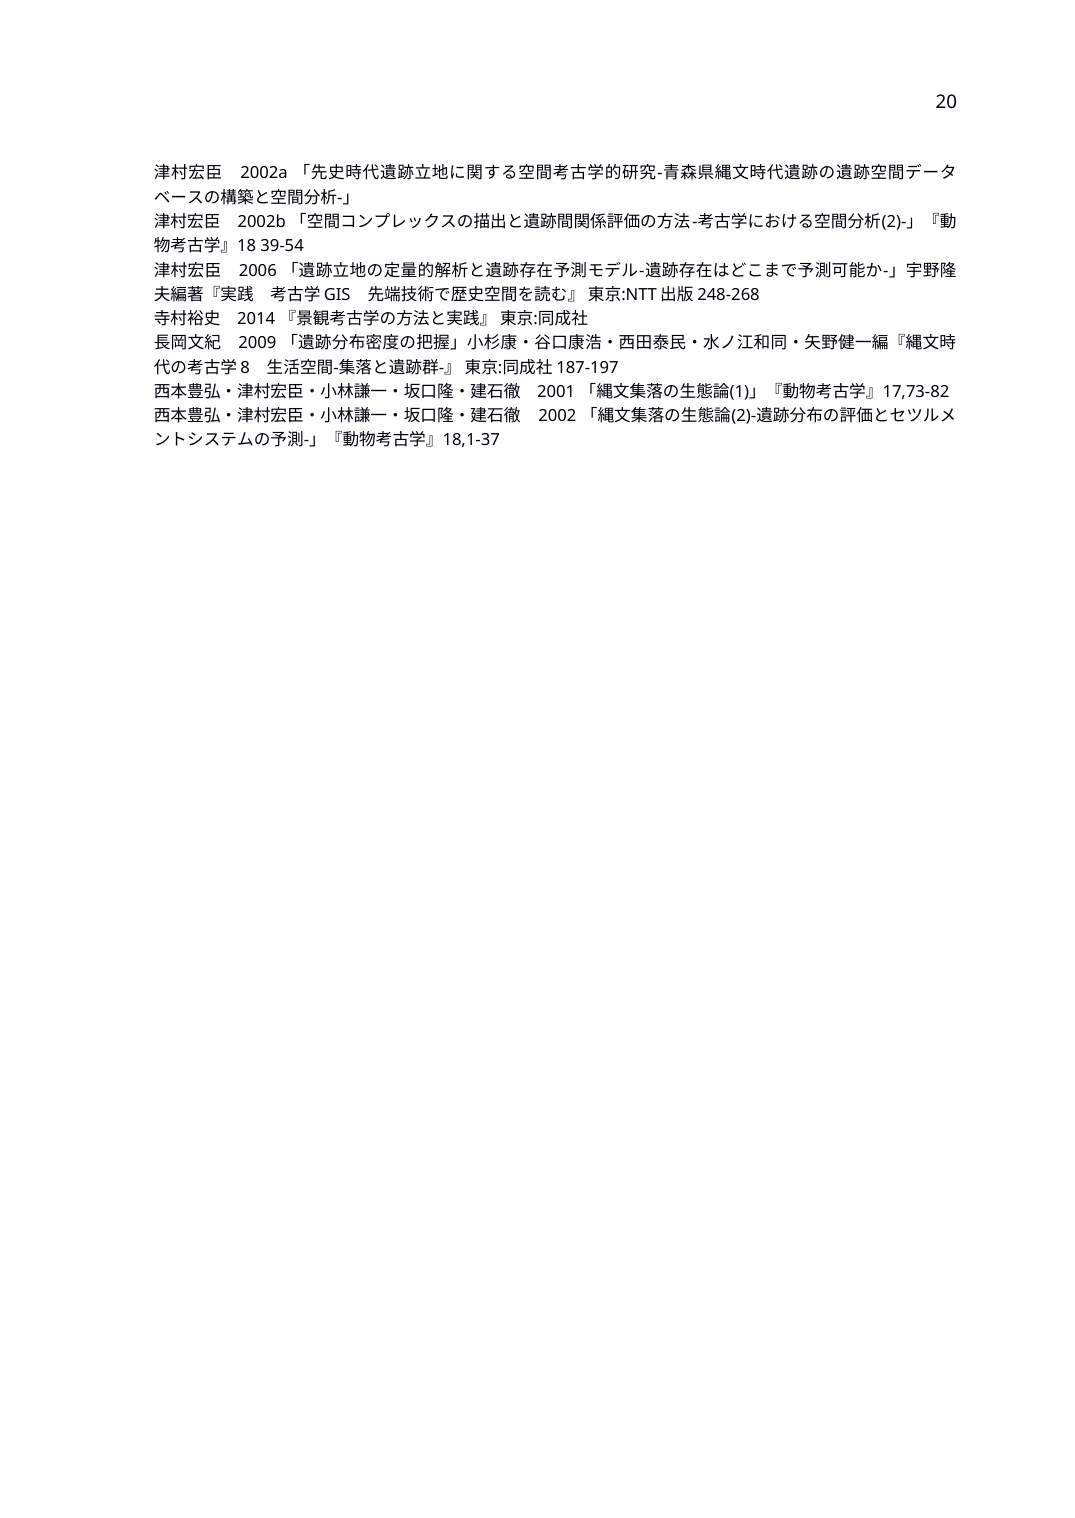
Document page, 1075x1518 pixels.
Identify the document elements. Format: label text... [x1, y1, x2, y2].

text 津村宏臣 2002a 「先史時代遺跡立地に関する空間考古学的研究-青森県縄文時代遺跡の遺跡空間データベースの構築と空間分析-」 [153, 159, 957, 208]
text 寺村裕史 2014 『景観考古学の方法と実践』 東京:同成社 [153, 305, 957, 329]
text 長岡文紀 2009 「遺跡分布密度の把握」小杉康・谷口康浩・西田泰民・水ノ江和同・矢野健一編『縄文時代の考古学8 生活空間-集落と遺跡群-』 東京:同成社 187-197 [153, 329, 957, 378]
text 津村宏臣 2006 「遺跡立地の定量的解析と遺跡存在予測モデル-遺跡存在はどこまで予測可能か-」宇野隆夫編著『実践 考古学GIS 先端技術で歴史空間を読む』 東京:NTT出版 248-268 [153, 257, 957, 305]
text 西本豊弘・津村宏臣・小林謙一・坂口隆・建石徹 2002 「縄文集落の生態論(2)-遺跡分布の評価とセツルメントシステムの予測-」『動物考古学』18,1-37 [153, 402, 957, 451]
text 津村宏臣 2002b 「空間コンプレックスの描出と遺跡間関係評価の方法-考古学における空間分析(2)-」『動物考古学』18 39-54 [153, 208, 957, 257]
text 西本豊弘・津村宏臣・小林謙一・坂口隆・建石徹 2001 「縄文集落の生態論(1)」『動物考古学』17,73-82 [153, 378, 957, 402]
